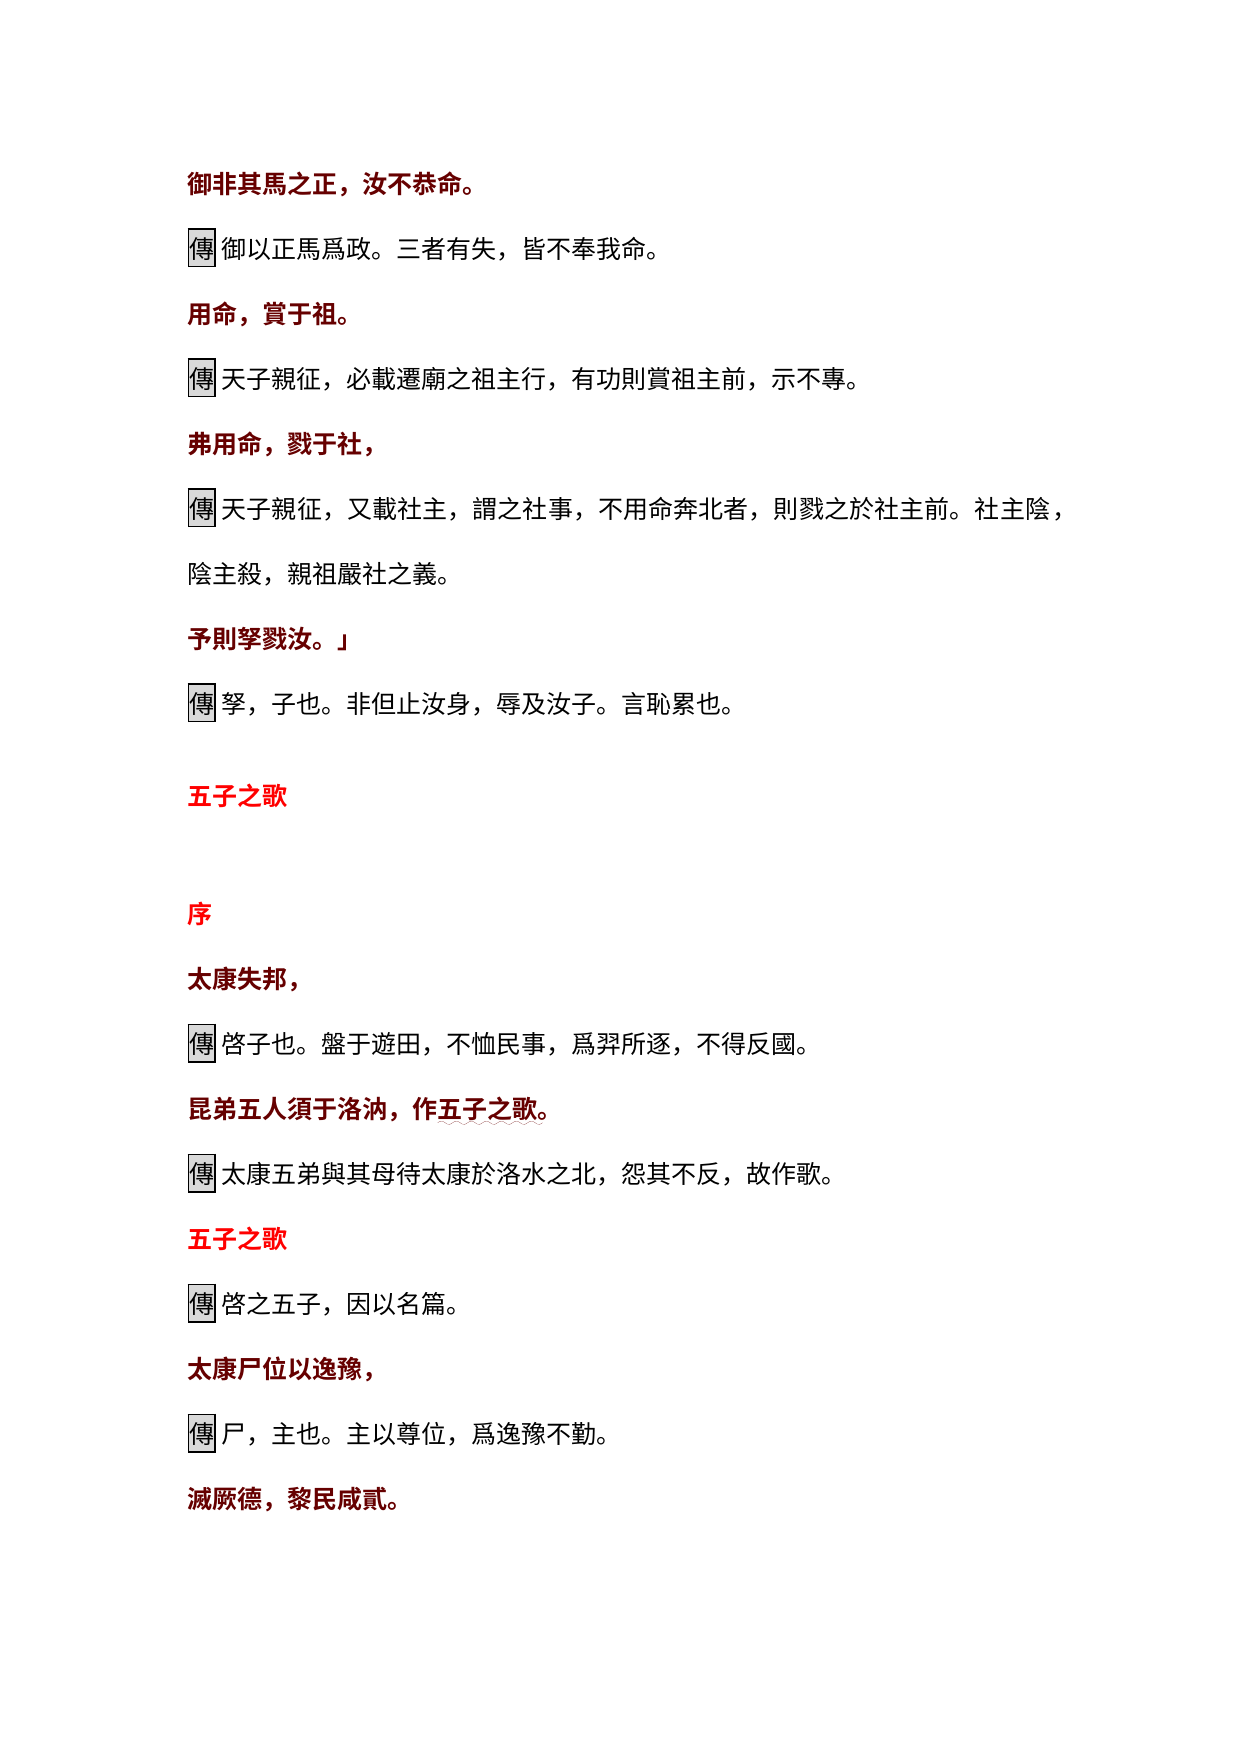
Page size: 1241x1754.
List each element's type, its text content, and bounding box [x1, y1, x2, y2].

text 傳 天子親征，必載遷廟之祖主行，有功則賞祖主前，示不專。 [187, 345, 1053, 410]
text 太康尸位以逸豫， [187, 1336, 1053, 1401]
text 太康失邦， [187, 946, 1053, 1011]
text 傳 御以正馬爲政。三者有失，皆不奉我命。 [187, 215, 1053, 280]
text 五子之歌 [187, 762, 1053, 827]
text 傳 太康五弟與其母待太康於洛水之北，怨其不反，故作歌。 [187, 1141, 1053, 1206]
text 滅厥德，黎民咸貳。 [187, 1466, 1053, 1531]
text 傳 啓之五子，因以名篇。 [187, 1271, 1053, 1336]
text 傳 孥，子也。非但止汝身，辱及汝子。言恥累也。 [187, 670, 1053, 735]
text 五子之歌 [187, 1206, 1053, 1271]
text 傳 尸，主也。主以尊位，爲逸豫不勤。 [187, 1401, 1053, 1466]
text 予則孥戮汝。」 [187, 605, 1053, 670]
text 昆弟五人須于洛汭，作五子之歌。 [187, 1076, 1053, 1141]
text 序 [187, 881, 1053, 946]
text 用命，賞于祖。 [187, 280, 1053, 345]
text 傳 啓子也。盤于遊田，不恤民事，爲羿所逐，不得反國。 [187, 1011, 1053, 1076]
text 傳 天子親征，又載社主，謂之社事，不用命奔北者，則戮之於社主前。社主陰，陰主殺，親祖嚴社之義。 [187, 475, 1053, 605]
text 弗用命，戮于社， [187, 410, 1053, 475]
text 御非其馬之正，汝不恭命。 [187, 150, 1053, 215]
